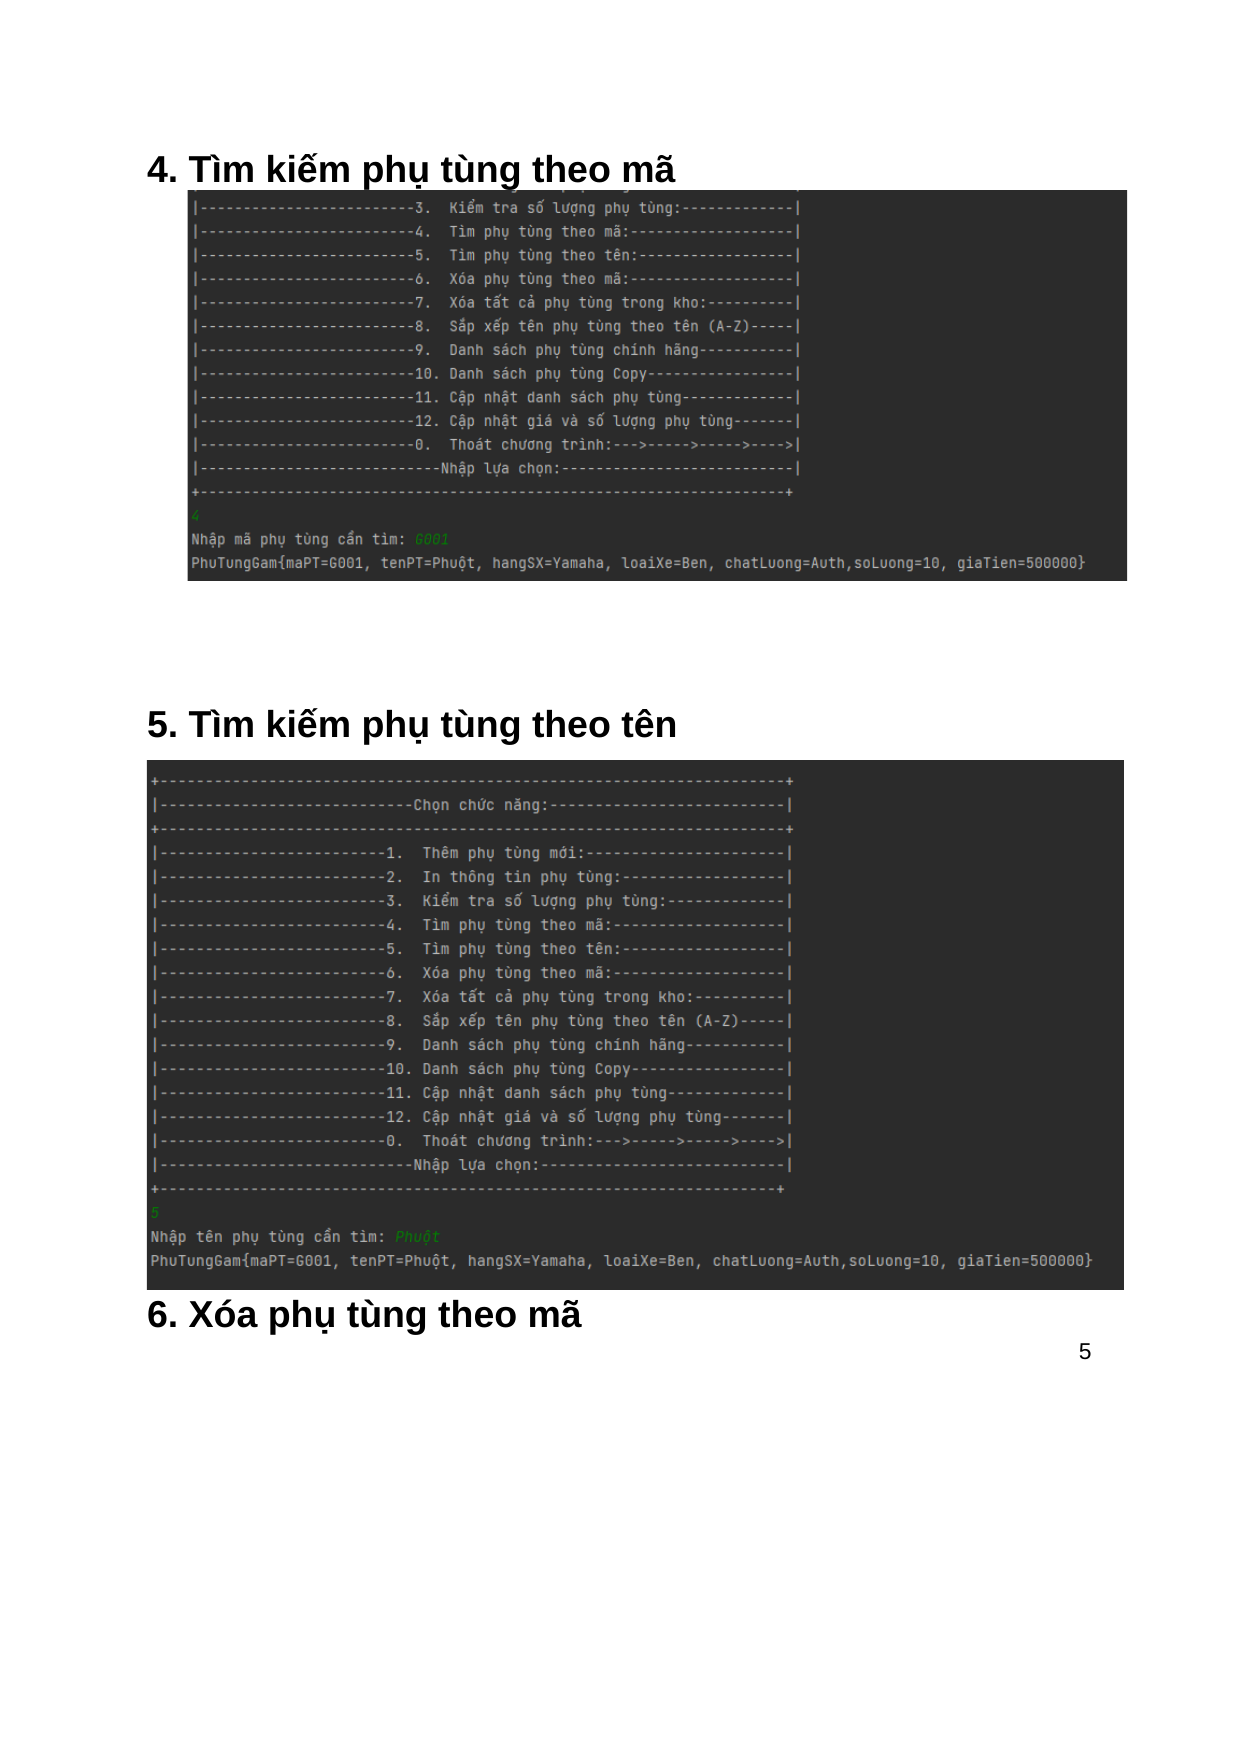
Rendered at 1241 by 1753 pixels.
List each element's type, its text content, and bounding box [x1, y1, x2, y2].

picture [187, 190, 1128, 581]
picture [146, 760, 1124, 1290]
subtitle 5. Tìm kiếm phụ tùng theo tên [147, 702, 1165, 746]
subtitle 4. Tìm kiếm phụ tùng theo mã [147, 147, 1165, 190]
text 5 [147, 1338, 1091, 1365]
